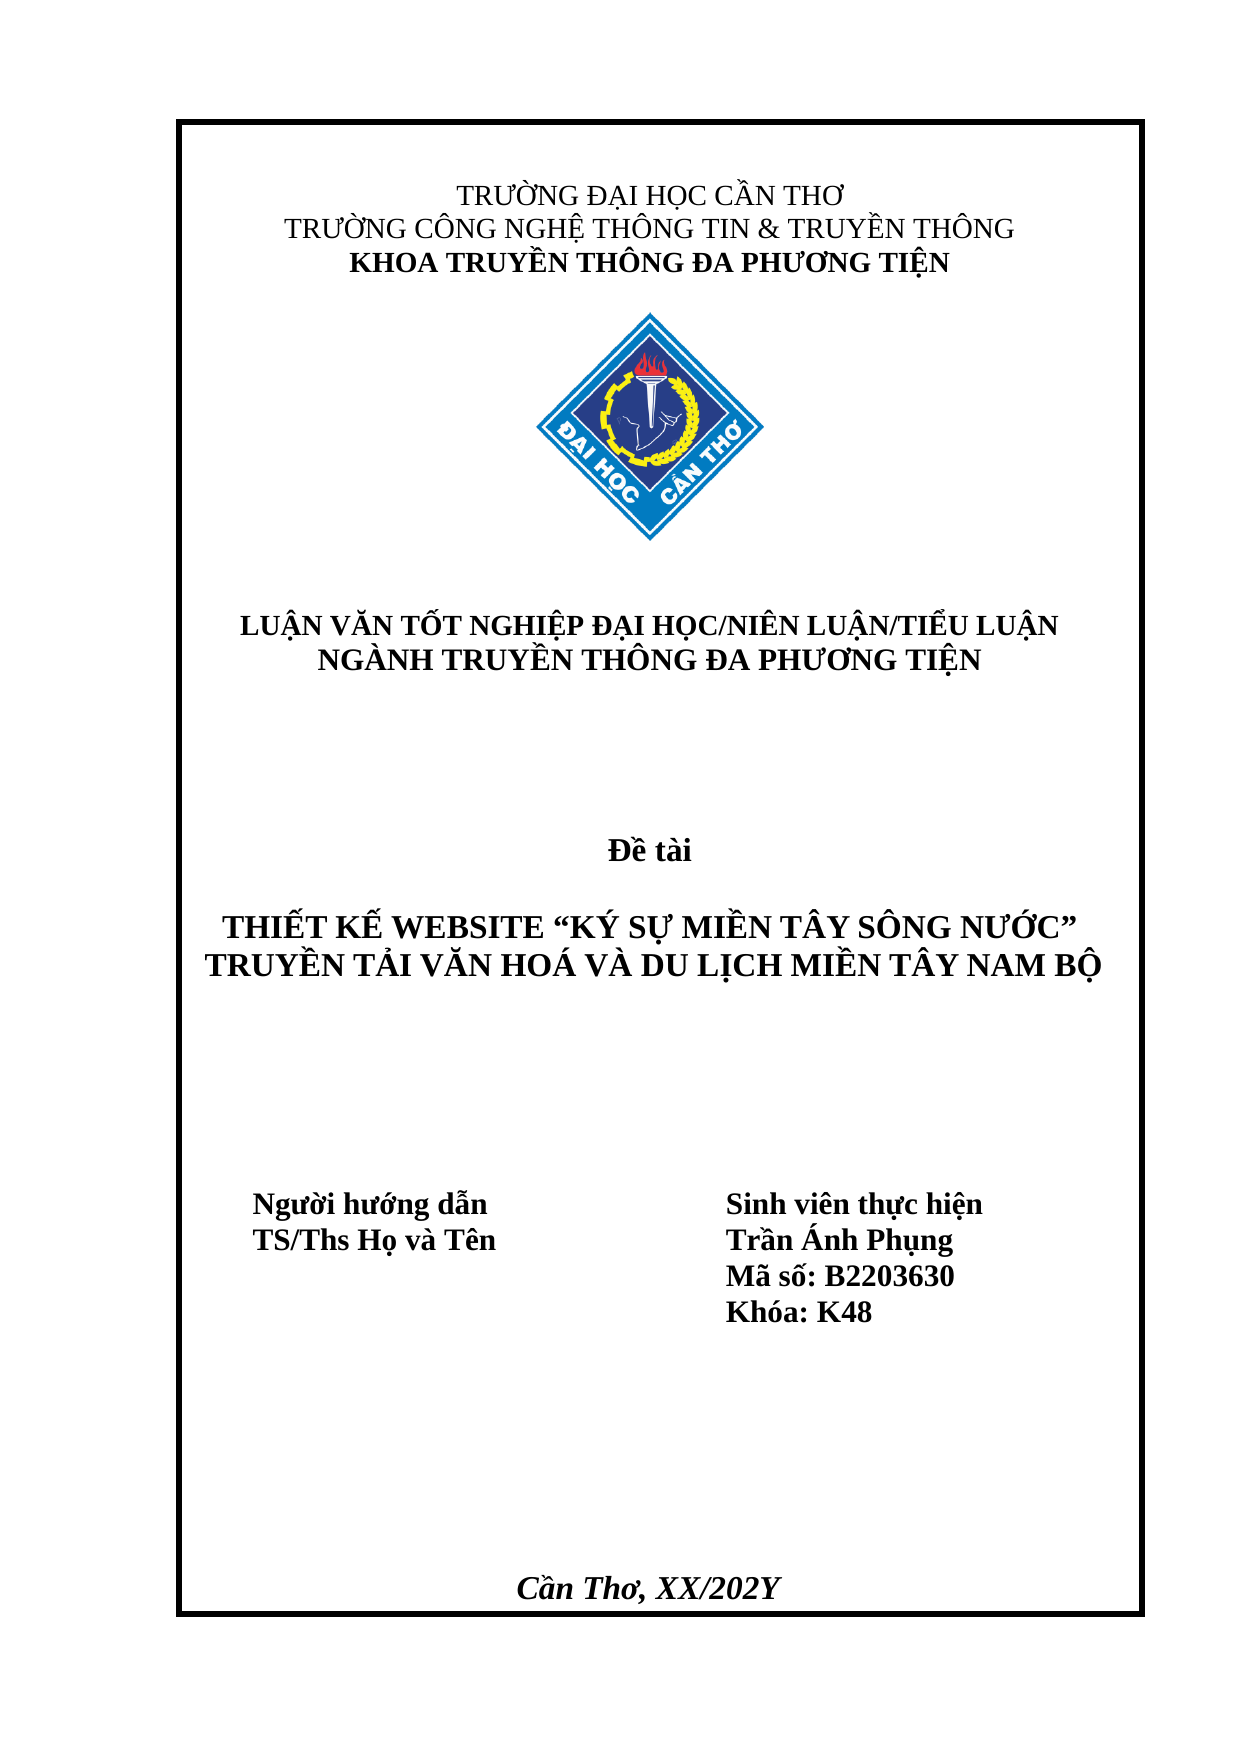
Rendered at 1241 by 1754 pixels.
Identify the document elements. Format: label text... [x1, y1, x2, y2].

text Mã số: B2203630 [627, 1257, 1122, 1293]
text Khóa: K48 [627, 1293, 1122, 1329]
text KHOA TRUYỀN THÔNG ĐA PHƯƠNG TIỆN [177, 245, 1122, 279]
text TRUYỀN TẢI VĂN HOÁ VÀ DU LỊCH MIỀN TÂY NAM BỘ [177, 945, 1122, 984]
text TRƯỜNG CÔNG NGHỆ THÔNG TIN & TRUYỀN THÔNG [177, 212, 1122, 245]
text Cần Thơ, XX/202Y [177, 1568, 1122, 1607]
text Đề tài [177, 830, 1122, 869]
text NGÀNH TRUYỀN THÔNG ĐA PHƯƠNG TIỆN [177, 641, 1122, 677]
text Người hướng dẫn Sinh viên thực hiện [177, 1185, 1122, 1221]
text LUẬN VĂN TỐT NGHIỆP ĐẠI HỌC/NIÊN LUẬN/TIỂU LUẬN [177, 608, 1122, 641]
picture [535, 312, 764, 541]
text TRƯỜNG ĐẠI HỌC CẦN THƠ [177, 178, 1122, 212]
text TS/Ths Họ và Tên Trần Ánh Phụng [177, 1221, 1122, 1257]
text THIẾT KẾ WEBSITE “KÝ SỰ MIỀN TÂY SÔNG NƯỚC” [177, 907, 1122, 945]
